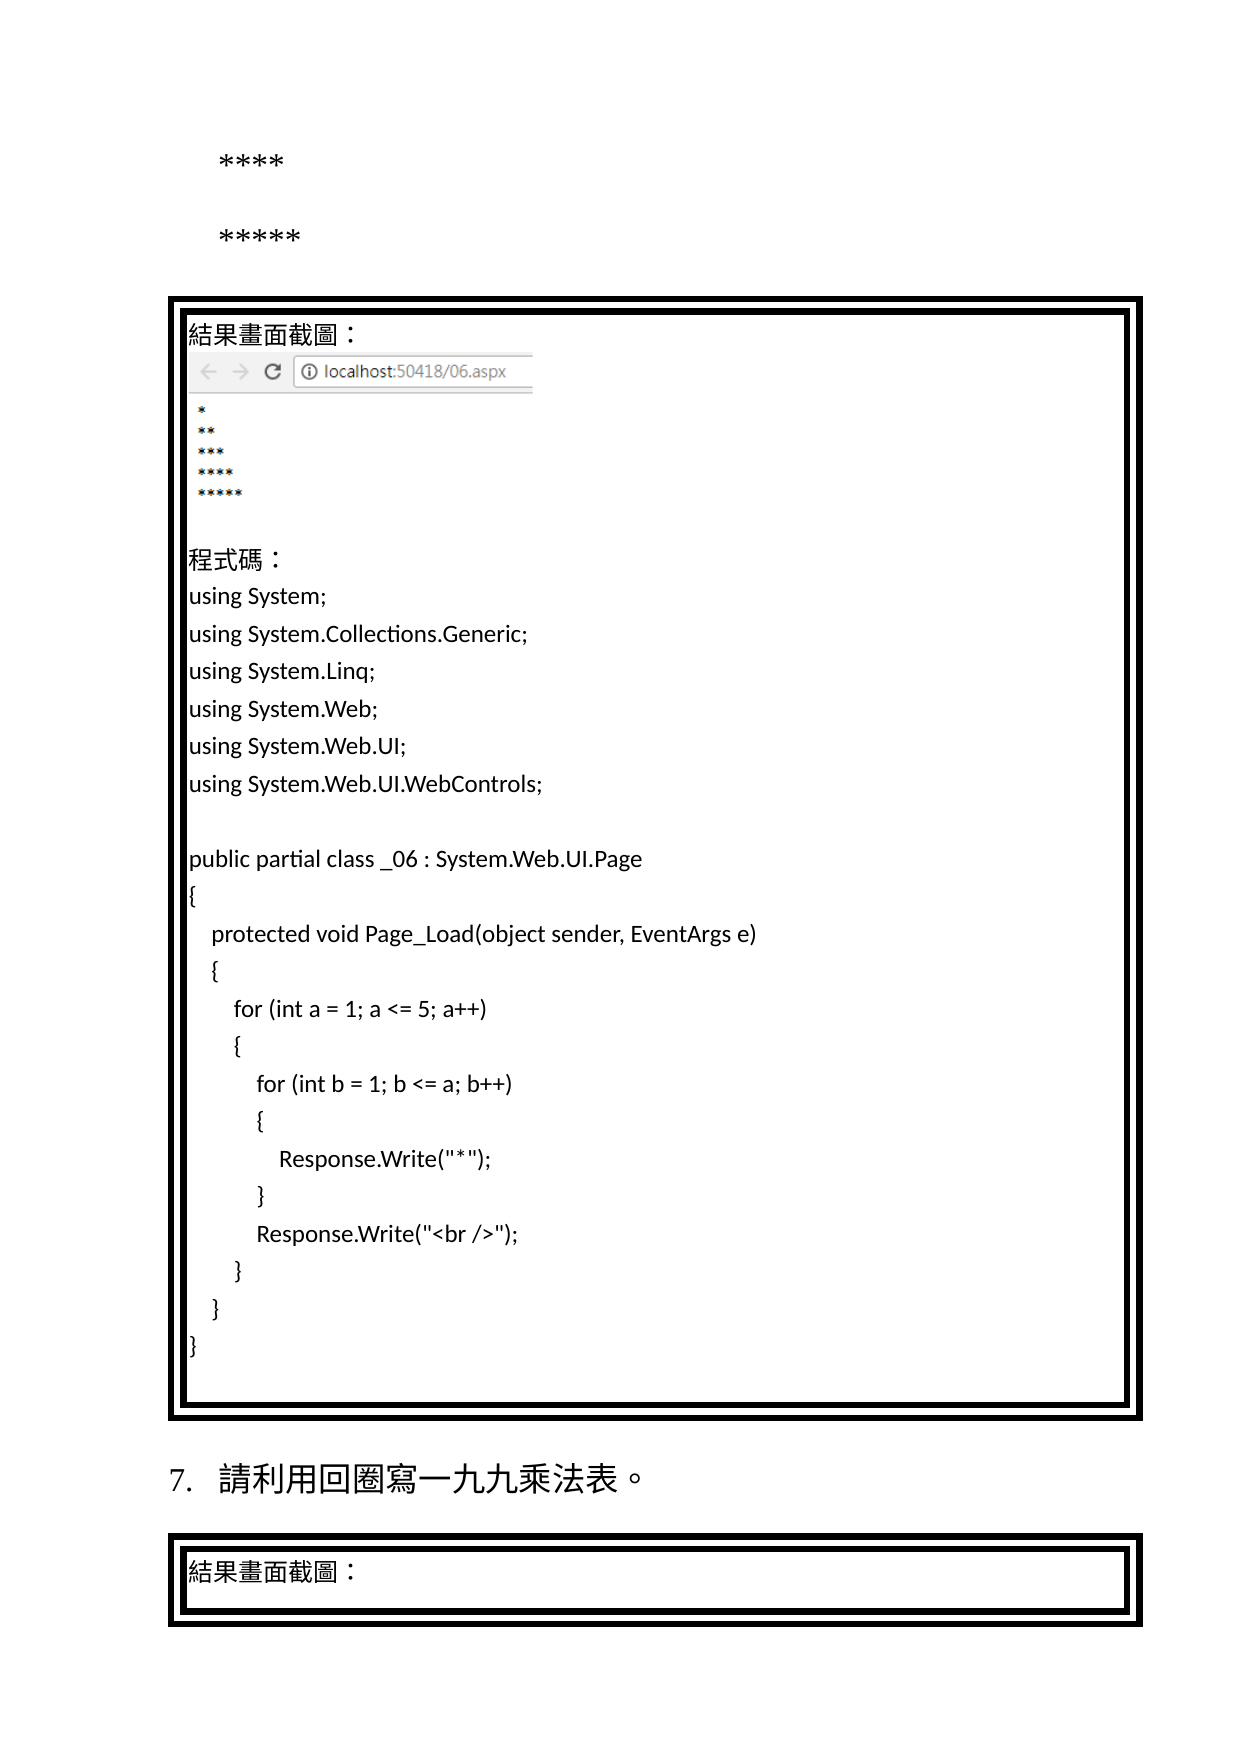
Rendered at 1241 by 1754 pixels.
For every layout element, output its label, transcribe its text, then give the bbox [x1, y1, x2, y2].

list ***** [218, 202, 1122, 277]
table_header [177, 1540, 1133, 1608]
table_header 結果畫面截圖： 程式碼： using System; using System.Collections.Generic; using System.Linq; using System.Web; using System.Web.UI; using System.Web.UI.WebControls; public partial class _06 : System.Web.UI.Page { protected void Page_Load(object sender, EventArgs e) { for (int a = 1; a <= 5; a++) { for (int b = 1; b <= a; b++) { Response.Write("*"); } Response.Write("<br />"); } } } [177, 302, 1133, 1402]
list 請利用回圈寫一九九乘法表。 [168, 1439, 1122, 1514]
list **** [218, 127, 1122, 202]
